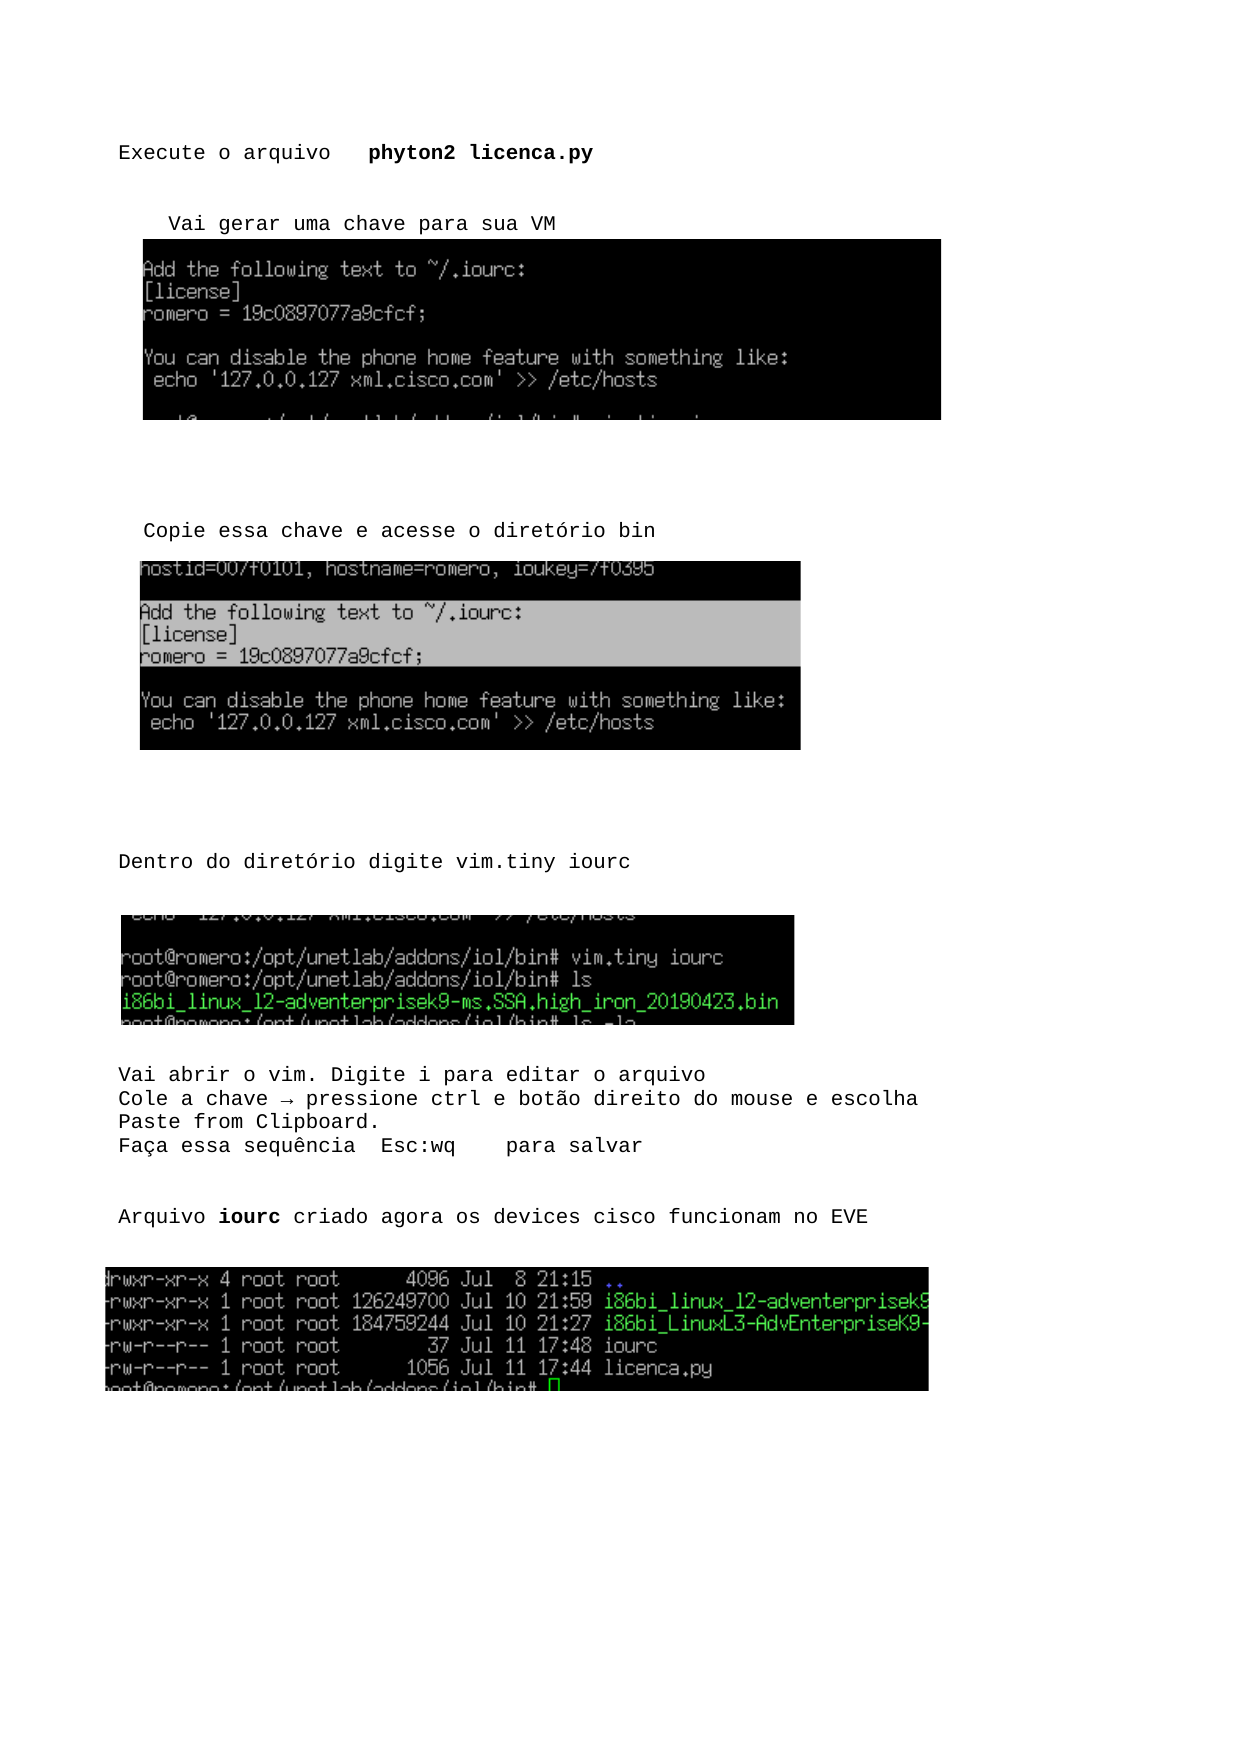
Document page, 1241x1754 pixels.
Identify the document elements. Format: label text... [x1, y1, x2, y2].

picture [142, 239, 942, 420]
text Vai abrir o vim. Digite i para editar o arquivo [118, 1064, 1122, 1088]
text Execute o arquivo phyton2 licenca.py [118, 142, 1122, 165]
text Arquivo iourc criado agora os devices cisco funcionam no EVE [118, 1206, 1122, 1229]
text Faça essa sequência Esc:wq para salvar [118, 1135, 1122, 1158]
picture [139, 561, 801, 750]
text Paste from Clipboard. [118, 1111, 1122, 1135]
text Dentro do diretório digite vim.tiny iourc [118, 851, 1122, 875]
picture [105, 1267, 929, 1391]
text Vai gerar uma chave para sua VM [118, 213, 1122, 236]
picture [121, 915, 795, 1025]
text Cole a chave → pressione ctrl e botão direito do mouse e escolha [118, 1088, 1122, 1111]
text Copie essa chave e acesse o diretório bin [118, 520, 1122, 544]
